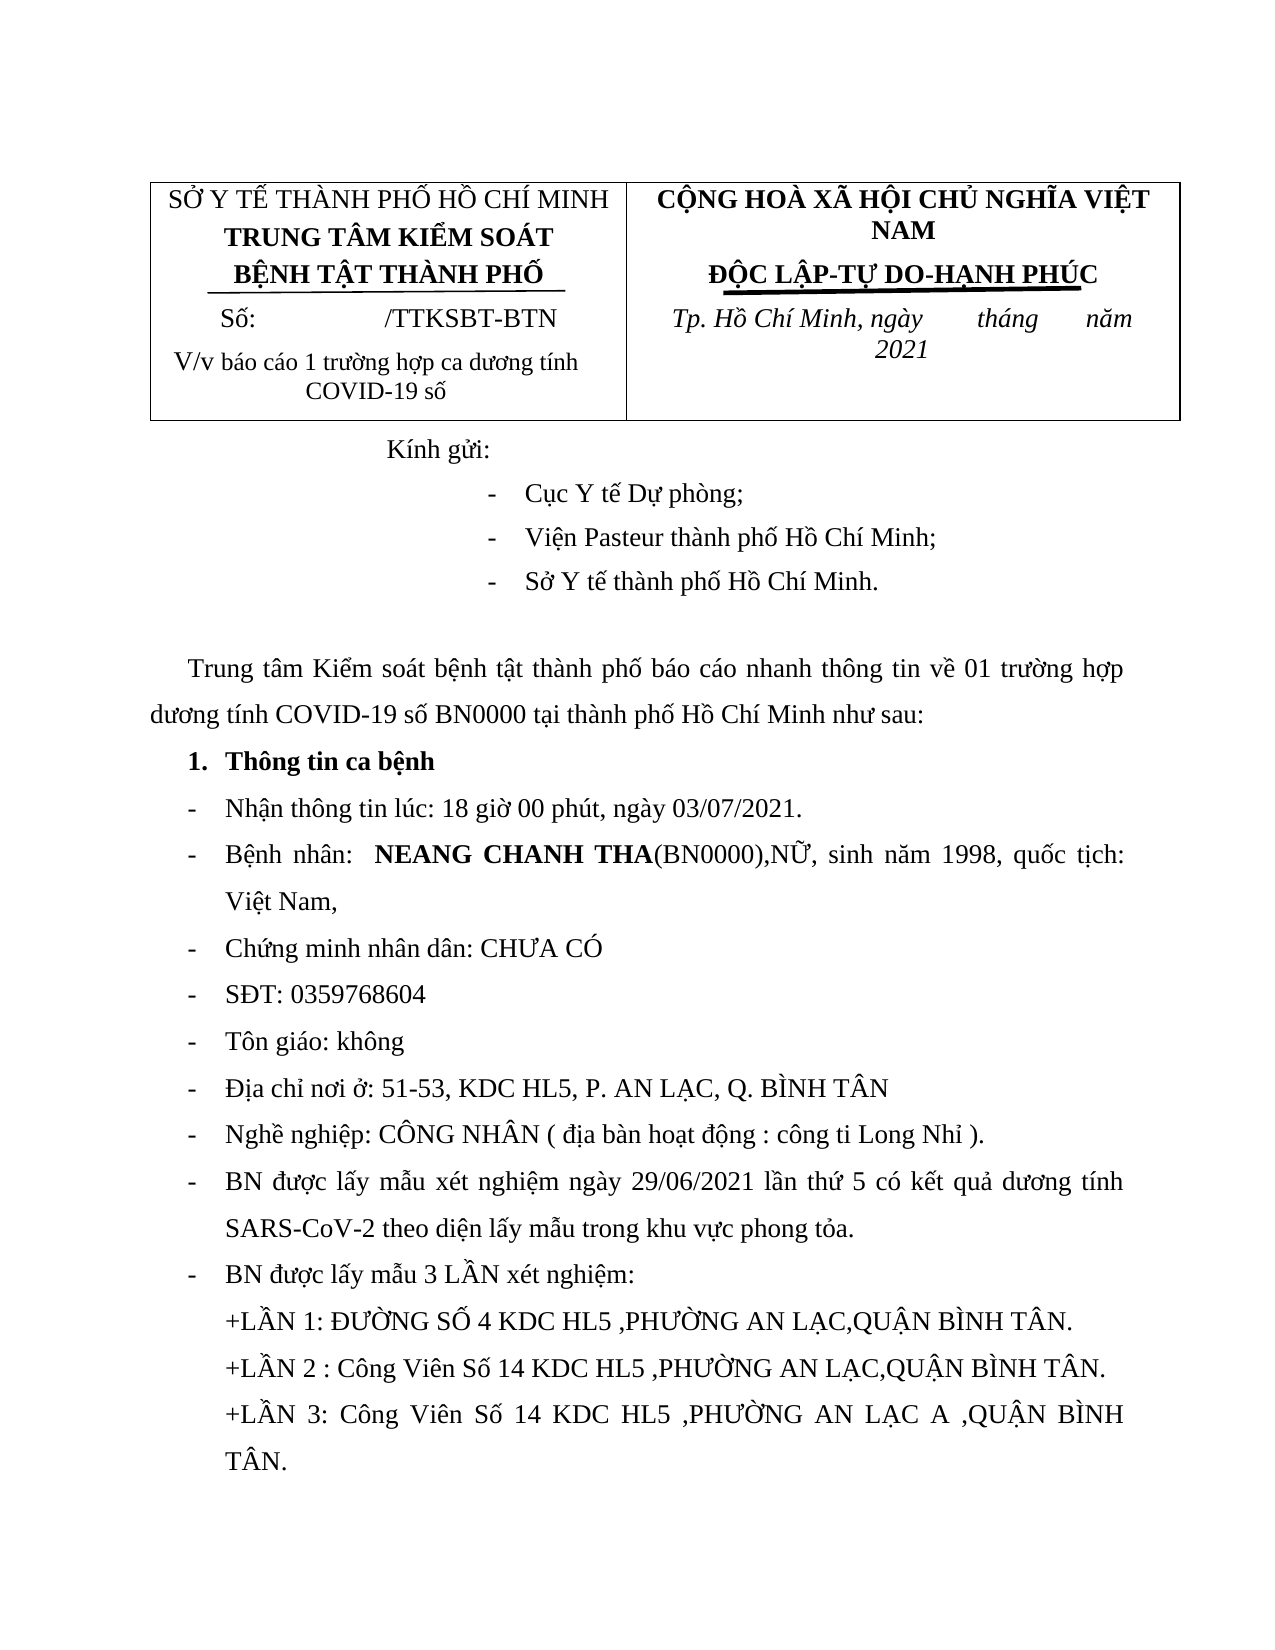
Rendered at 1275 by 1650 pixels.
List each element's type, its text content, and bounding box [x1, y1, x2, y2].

list Thông tin ca bệnh [187, 745, 1125, 776]
list Viện Pasteur thành phố Hồ Chí Minh; [487, 521, 1125, 552]
list Sở Y tế thành phố Hồ Chí Minh. [487, 564, 1125, 596]
list SĐT: 0359768604 [187, 978, 1125, 1010]
table_header SỞ Y TẾ THÀNH PHỐ HỒ CHÍ MINH TRUNG TÂM KIỂM SOÁT BỆNH TẬT THÀNH PHỐ Số: /TTKSBT-BTN V/v báo cáo 1 trường hợp ca dương tính COVID-19 số [151, 183, 626, 420]
text +LẦN 2 : Công Viên Số 14 KDC HL5 ,PHƯỜNG AN LẠC,QUẬN BÌNH TÂN. [225, 1352, 1125, 1383]
text +LẦN 1: ĐƯỜNG SỐ 4 KDC HL5 ,PHƯỜNG AN LẠC,QUẬN BÌNH TÂN. [225, 1305, 1125, 1336]
list Nhận thông tin lúc: 18 giờ 00 phút, ngày 03/07/2021. [187, 792, 1125, 823]
list BN được lấy mẫu xét nghiệm ngày 29/06/2021 lần thứ 5 có kết quả dương tính SARS-CoV-2 theo diện lấy mẫu trong khu vực phong tỏa. [187, 1165, 1125, 1243]
list Bệnh nhân: NEANG CHANH THA(BN0000),NỮ, sinh năm 1998, quốc tịch: Việt Nam, [187, 838, 1125, 916]
list Nghề nghiệp: CÔNG NHÂN ( địa bàn hoạt động : công ti Long Nhỉ ). [187, 1118, 1125, 1150]
text +LẦN 3: Công Viên Số 14 KDC HL5 ,PHƯỜNG AN LẠC A ,QUẬN BÌNH TÂN. [225, 1398, 1125, 1476]
table_header CỘNG HOÀ XÃ HỘI CHỦ NGHĨA VIỆT NAM ĐỘC LẬP-TỰ DO-HẠNH PHÚC Tp. Hồ Chí Minh, ngày tháng năm 2021 [627, 183, 1179, 420]
list Tôn giáo: không [187, 1025, 1125, 1056]
list BN được lấy mẫu 3 LẦN xét nghiệm: [187, 1258, 1125, 1290]
list Cục Y tế Dự phòng; [487, 477, 1125, 508]
text Kính gửi: [150, 434, 1125, 465]
list Địa chỉ nơi ở: 51-53, KDC HL5, P. AN LẠC, Q. BÌNH TÂN [187, 1072, 1125, 1103]
list Chứng minh nhân dân: CHƯA CÓ [187, 932, 1125, 963]
text Trung tâm Kiểm soát bệnh tật thành phố báo cáo nhanh thông tin về 01 trường hợp dương tính COVID-19 số BN0000 tại thành phố Hồ Chí Minh như sau: [150, 652, 1125, 730]
